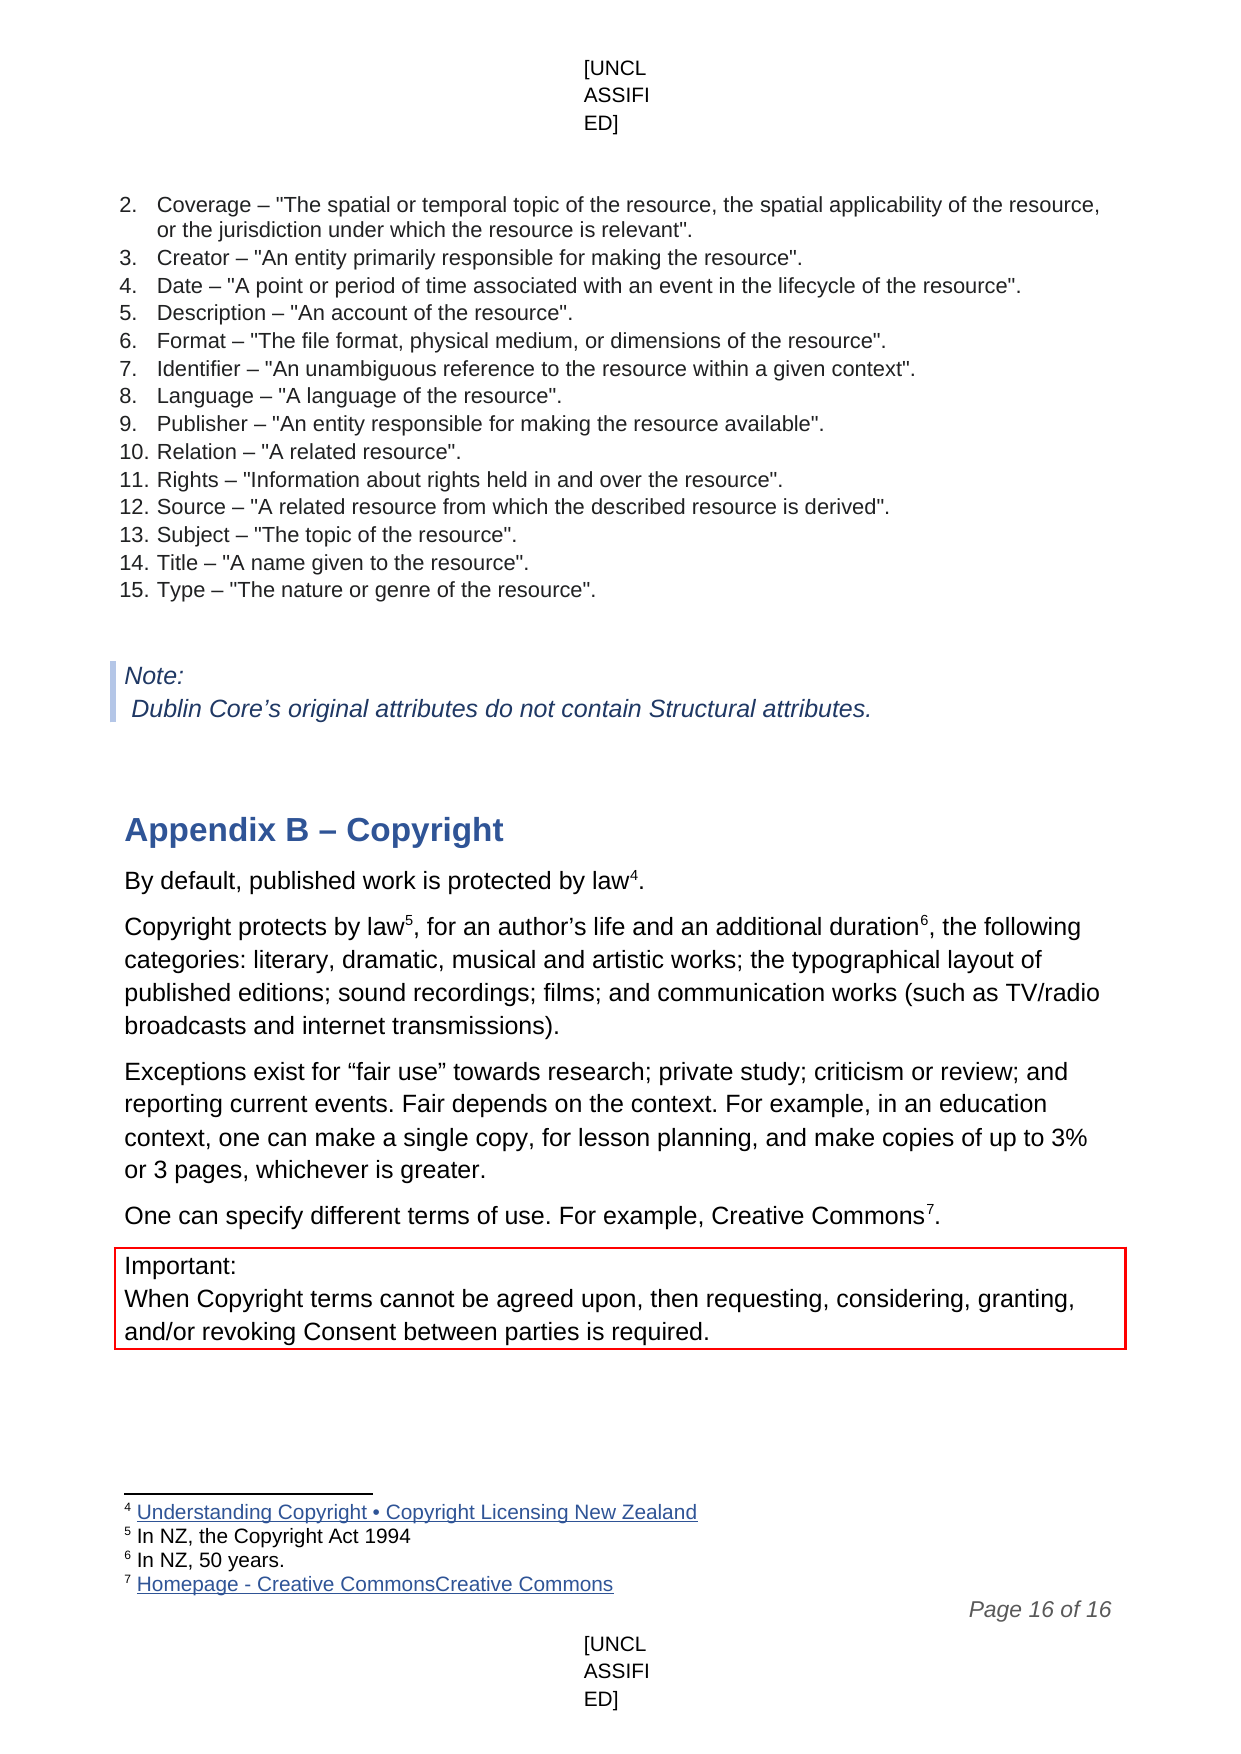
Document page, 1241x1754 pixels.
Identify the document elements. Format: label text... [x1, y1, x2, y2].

list Coverage – "The spatial or temporal topic of the resource, the spatial applicability of the resource, or the jurisdiction under which the resource is relevant". [119, 192, 1116, 242]
list Publisher – "An entity responsible for making the resource available". [119, 411, 1116, 436]
list Description – "An account of the resource". [119, 300, 1116, 326]
text Exceptions exist for “fair use” towards research; private study; criticism or review; and reporting current events. Fair depends on the context. For example, in an education context, one can make a single copy, for lesson planning, and make copies of up to 3% or 3 pages, whichever is greater. [124, 1056, 1116, 1184]
text Important: When Copyright terms cannot be agreed upon, then requesting, considering, granting, and/or revoking Consent between parties is required. [116, 1249, 1124, 1348]
list Rights – "Information about rights held in and over the resource". [119, 467, 1116, 492]
text Appendix B – Copyright [124, 810, 1116, 848]
text By default, published work is protected by law. [124, 866, 1116, 895]
text Copyright protects by law, for an author’s life and an additional duration, the following categories: literary, dramatic, musical and artistic works; the typographical layout of published editions; sound recordings; films; and communication works (such as TV/radio broadcasts and internet transmissions). [124, 912, 1116, 1040]
list Creator – "An entity primarily responsible for making the resource". [119, 245, 1116, 270]
list Language – "A language of the resource". [119, 383, 1116, 409]
text Note: Dublin Core’s original attributes do not contain Structural attributes. [116, 661, 1116, 722]
list Title – "A name given to the resource". [119, 550, 1116, 575]
list Format – "The file format, physical medium, or dimensions of the resource". [119, 328, 1116, 353]
list Identifier – "An unambiguous reference to the resource within a given context". [119, 356, 1116, 381]
text One can specify different terms of use. For example, Creative Commons. [124, 1201, 1116, 1230]
list Relation – "A related resource". [119, 439, 1116, 464]
list Subject – "The topic of the resource". [119, 522, 1116, 547]
list Date – "A point or period of time associated with an event in the lifecycle of the resource". [119, 273, 1116, 298]
list Type – "The nature or genre of the resource". [119, 577, 1116, 603]
list Source – "A related resource from which the described resource is derived". [119, 494, 1116, 519]
